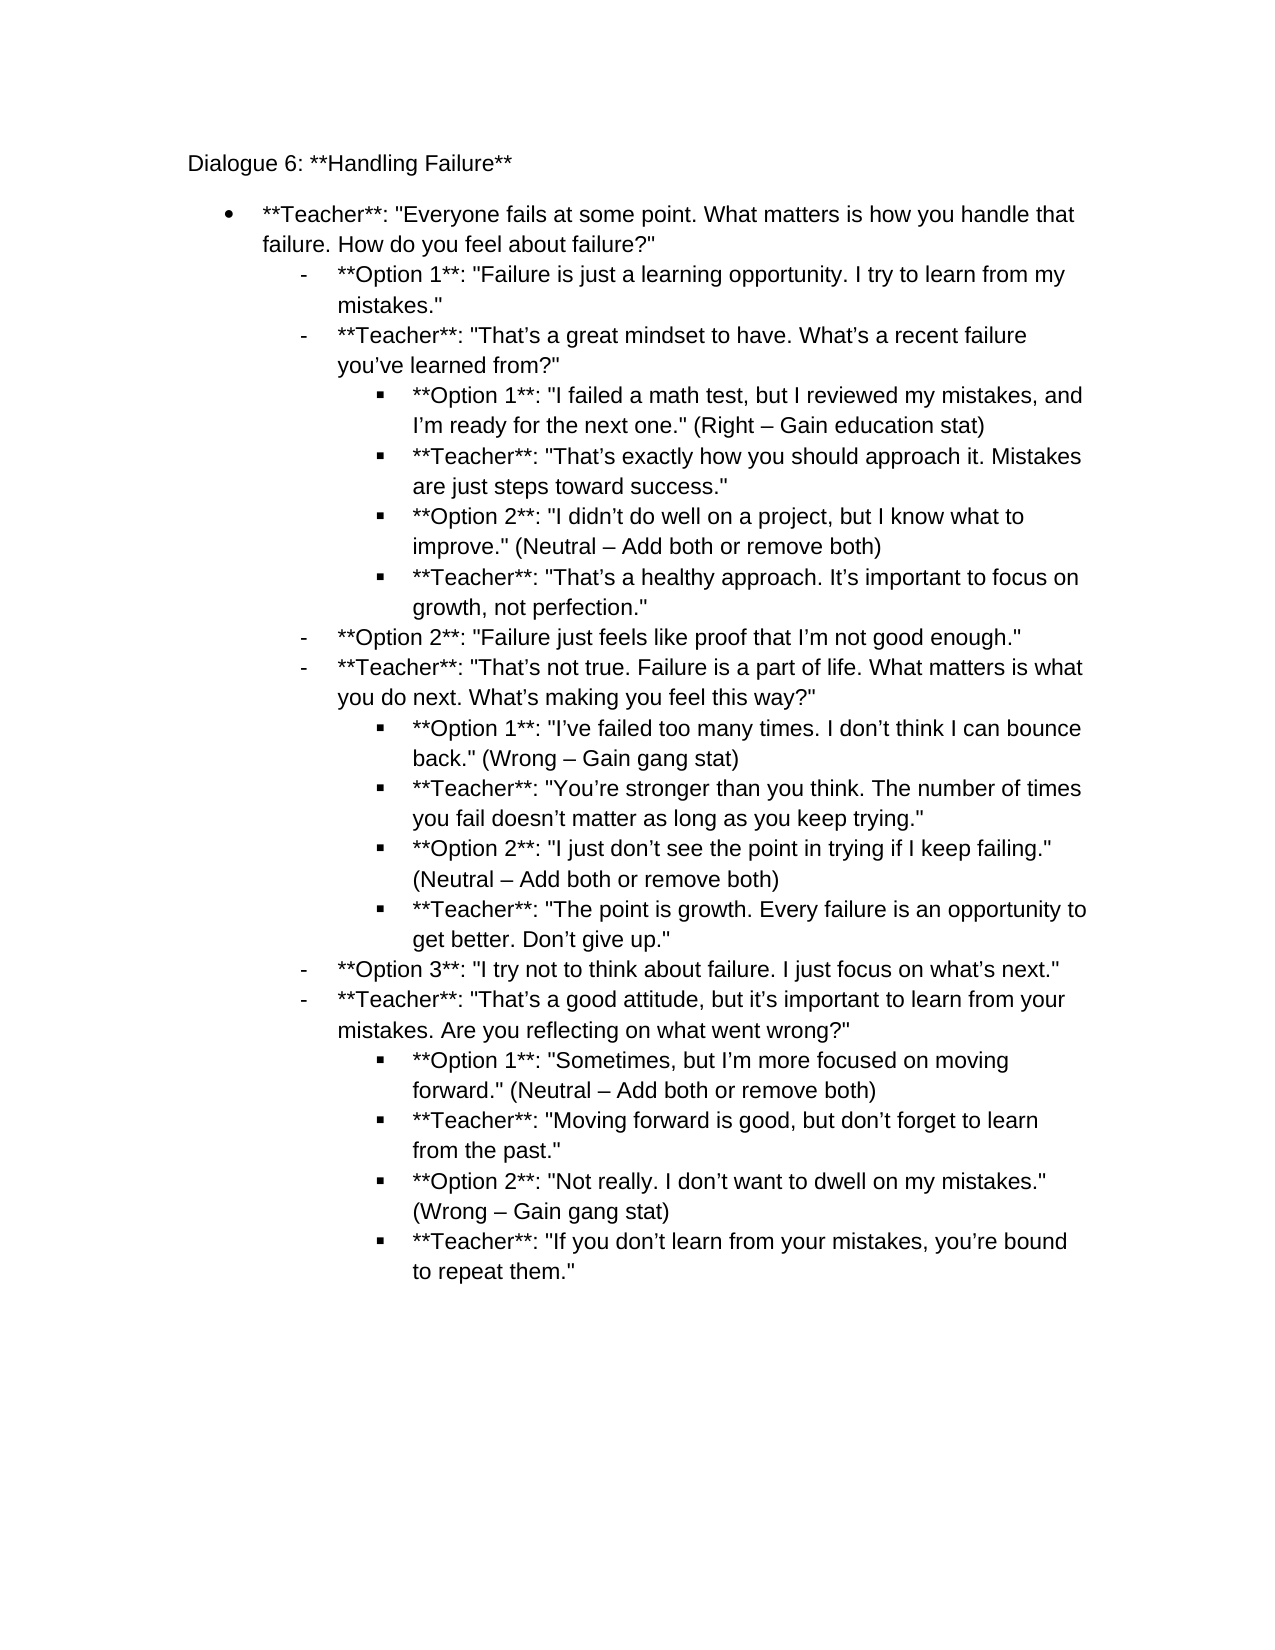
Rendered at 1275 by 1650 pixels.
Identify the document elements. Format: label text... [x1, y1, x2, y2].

list **Teacher**: "The point is growth. Every failure is an opportunity to get better. Don’t give up." [375, 896, 1087, 952]
list **Option 3**: "I try not to think about failure. I just focus on what’s next." [300, 956, 1087, 983]
list **Option 2**: "I just don’t see the point in trying if I keep failing." (Neutral – Add both or remove both) [375, 835, 1087, 892]
list **Teacher**: "If you don’t learn from your mistakes, you’re bound to repeat them." [375, 1228, 1087, 1285]
list **Teacher**: "That’s a healthy approach. It’s important to focus on growth, not perfection." [375, 563, 1087, 620]
list **Teacher**: "That’s a good attitude, but it’s important to learn from your mistakes. Are you reflecting on what went wrong?" [300, 986, 1087, 1043]
list **Option 2**: "Not really. I don’t want to dwell on my mistakes." (Wrong – Gain gang stat) [375, 1168, 1087, 1224]
list **Option 2**: "I didn’t do well on a project, but I know what to improve." (Neutral – Add both or remove both) [375, 503, 1087, 560]
list **Teacher**: "That’s exactly how you should approach it. Mistakes are just steps toward success." [375, 443, 1087, 499]
list **Option 1**: "Sometimes, but I’m more focused on moving forward." (Neutral – Add both or remove both) [375, 1047, 1087, 1103]
list **Teacher**: "That’s not true. Failure is a part of life. What matters is what you do next. What’s making you feel this way?" [300, 654, 1087, 711]
list **Option 1**: "I’ve failed too many times. I don’t think I can bounce back." (Wrong – Gain gang stat) [375, 714, 1087, 771]
text Dialogue 6: **Handling Failure** [187, 150, 1087, 176]
list **Teacher**: "That’s a great mindset to have. What’s a recent failure you’ve learned from?" [300, 322, 1087, 378]
list **Teacher**: "You’re stronger than you think. The number of times you fail doesn’t matter as long as you keep trying." [375, 775, 1087, 832]
list **Teacher**: "Moving forward is good, but don’t forget to learn from the past." [375, 1107, 1087, 1164]
list **Option 1**: "Failure is just a learning opportunity. I try to learn from my mistakes." [300, 261, 1087, 318]
list **Teacher**: "Everyone fails at some point. What matters is how you handle that failure. How do you feel about failure?" [225, 201, 1087, 258]
list **Option 1**: "I failed a math test, but I reviewed my mistakes, and I’m ready for the next one." (Right – Gain education stat) [375, 382, 1087, 439]
list **Option 2**: "Failure just feels like proof that I’m not good enough." [300, 624, 1087, 650]
